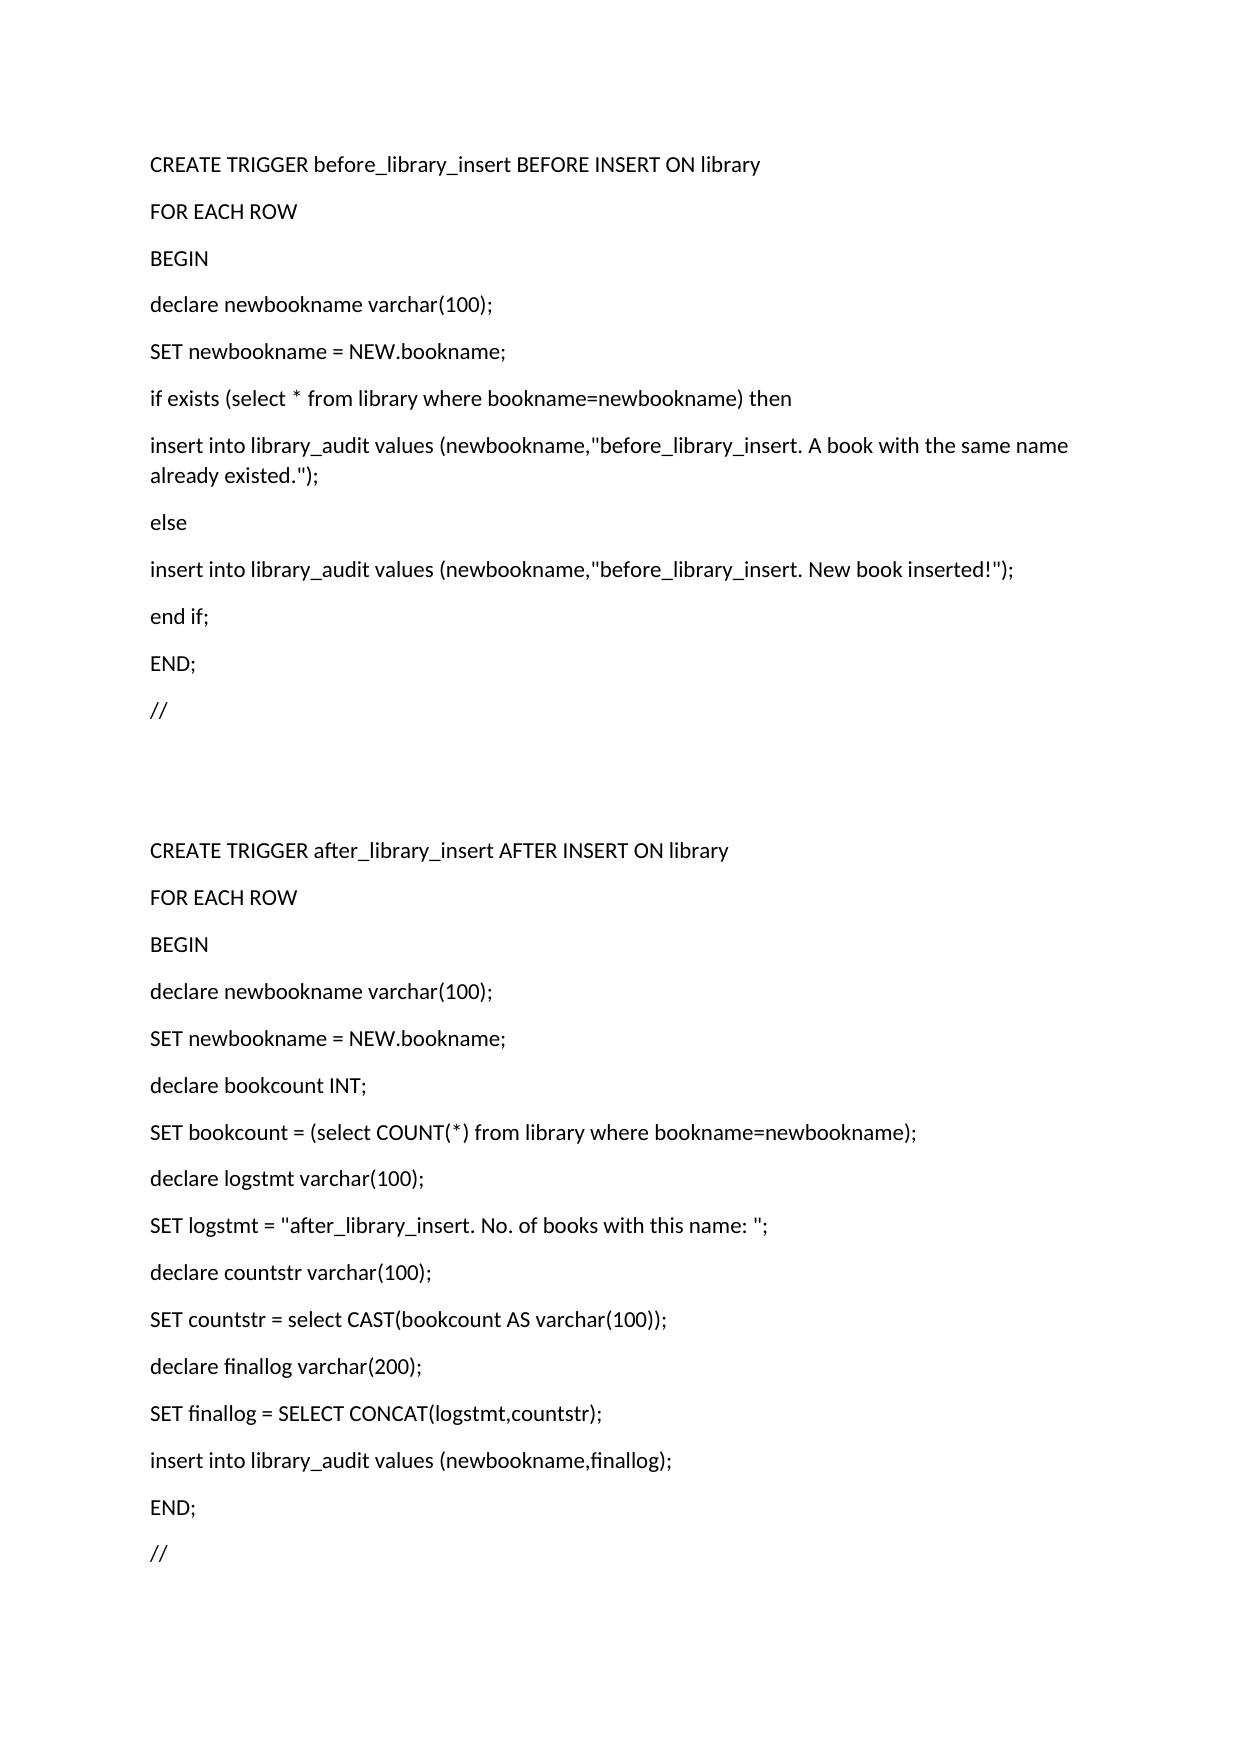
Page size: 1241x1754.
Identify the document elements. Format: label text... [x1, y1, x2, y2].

text SET logstmt = "after_library_insert. No. of books with this name: "; [150, 1211, 1090, 1239]
text SET countstr = select CAST(bookcount AS varchar(100)); [150, 1305, 1090, 1333]
text insert into library_audit values (newbookname,"before_library_insert. New book inserted!"); [150, 555, 1090, 583]
text END; [150, 1493, 1090, 1521]
text CREATE TRIGGER after_library_insert AFTER INSERT ON library [150, 836, 1090, 864]
text BEGIN [150, 930, 1090, 958]
text FOR EACH ROW [150, 883, 1090, 911]
text END; [150, 649, 1090, 677]
text FOR EACH ROW [150, 197, 1090, 225]
text declare newbookname varchar(100); [150, 977, 1090, 1005]
text declare finallog varchar(200); [150, 1352, 1090, 1380]
text insert into library_audit values (newbookname,"before_library_insert. A book with the same name already existed."); [150, 431, 1090, 489]
text declare logstmt varchar(100); [150, 1164, 1090, 1193]
text end if; [150, 602, 1090, 630]
text else [150, 508, 1090, 536]
text CREATE TRIGGER before_library_insert BEFORE INSERT ON library [150, 150, 1090, 178]
text declare bookcount INT; [150, 1071, 1090, 1099]
text SET newbookname = NEW.bookname; [150, 337, 1090, 366]
text SET bookcount = (select COUNT(*) from library where bookname=newbookname); [150, 1118, 1090, 1146]
text if exists (select * from library where bookname=newbookname) then [150, 384, 1090, 412]
text BEGIN [150, 244, 1090, 272]
text // [150, 696, 1090, 724]
text SET newbookname = NEW.bookname; [150, 1024, 1090, 1052]
text SET finallog = SELECT CONCAT(logstmt,countstr); [150, 1399, 1090, 1427]
text // [150, 1539, 1090, 1568]
text insert into library_audit values (newbookname,finallog); [150, 1446, 1090, 1474]
text declare newbookname varchar(100); [150, 291, 1090, 319]
text declare countstr varchar(100); [150, 1258, 1090, 1286]
